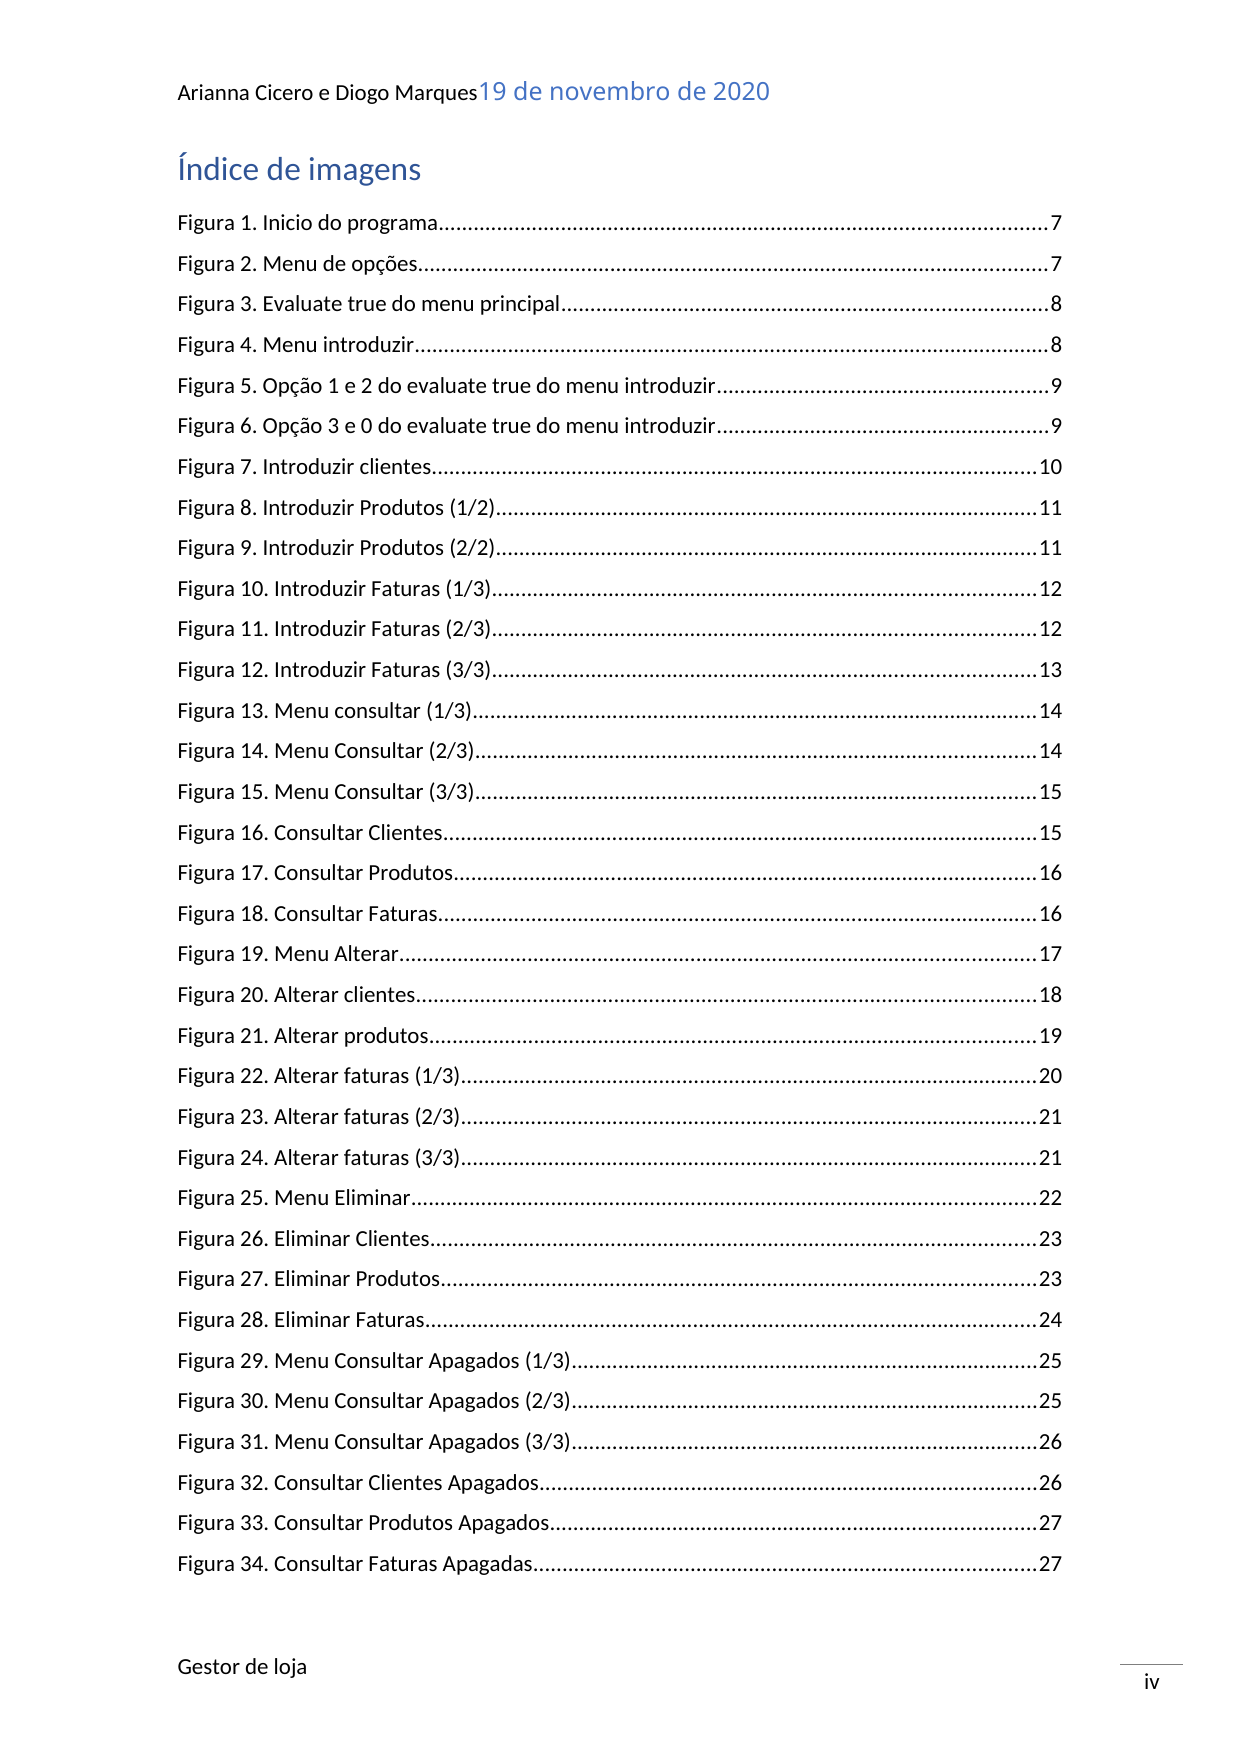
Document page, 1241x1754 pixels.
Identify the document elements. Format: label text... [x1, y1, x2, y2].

text Figura 13. Menu consultar (1/3) 14 [177, 696, 1063, 724]
text Figura 12. Introduzir Faturas (3/3) 13 [177, 655, 1063, 683]
text Figura 30. Menu Consultar Apagados (2/3) 25 [177, 1386, 1063, 1414]
text Figura 25. Menu Eliminar 22 [177, 1183, 1063, 1211]
text Figura 7. Introduzir clientes 10 [177, 452, 1063, 480]
text Figura 15. Menu Consultar (3/3) 15 [177, 777, 1063, 805]
text Figura 19. Menu Alterar 17 [177, 939, 1063, 967]
text Figura 8. Introduzir Produtos (1/2) 11 [177, 493, 1063, 521]
text Figura 4. Menu introduzir 8 [177, 330, 1063, 358]
text Figura 16. Consultar Clientes 15 [177, 818, 1063, 846]
text Figura 32. Consultar Clientes Apagados 26 [177, 1468, 1063, 1496]
text Figura 11. Introduzir Faturas (2/3) 12 [177, 614, 1063, 642]
text Figura 24. Alterar faturas (3/3) 21 [177, 1143, 1063, 1171]
text Figura 2. Menu de opções 7 [177, 249, 1063, 277]
text Figura 29. Menu Consultar Apagados (1/3) 25 [177, 1346, 1063, 1374]
text Figura 28. Eliminar Faturas 24 [177, 1305, 1063, 1333]
text Figura 9. Introduzir Produtos (2/2) 11 [177, 533, 1063, 561]
text Figura 31. Menu Consultar Apagados (3/3) 26 [177, 1427, 1063, 1455]
text Figura 23. Alterar faturas (2/3) 21 [177, 1102, 1063, 1130]
text Figura 1. Inicio do programa 7 [177, 208, 1063, 236]
text Figura 6. Opção 3 e 0 do evaluate true do menu introduzir 9 [177, 411, 1063, 439]
text Figura 22. Alterar faturas (1/3) 20 [177, 1061, 1063, 1089]
text Figura 33. Consultar Produtos Apagados 27 [177, 1508, 1063, 1536]
text Figura 26. Eliminar Clientes 23 [177, 1224, 1063, 1252]
text Figura 21. Alterar produtos 19 [177, 1021, 1063, 1049]
text Figura 20. Alterar clientes 18 [177, 980, 1063, 1008]
text Figura 27. Eliminar Produtos 23 [177, 1264, 1063, 1292]
text Figura 18. Consultar Faturas 16 [177, 899, 1063, 927]
text Figura 17. Consultar Produtos 16 [177, 858, 1063, 886]
text Figura 3. Evaluate true do menu principal 8 [177, 289, 1063, 317]
text Figura 5. Opção 1 e 2 do evaluate true do menu introduzir 9 [177, 371, 1063, 399]
text Figura 14. Menu Consultar (2/3) 14 [177, 736, 1063, 764]
text Índice de imagens [177, 148, 1063, 188]
text Figura 34. Consultar Faturas Apagadas 27 [177, 1549, 1063, 1577]
text Figura 10. Introduzir Faturas (1/3) 12 [177, 574, 1063, 602]
